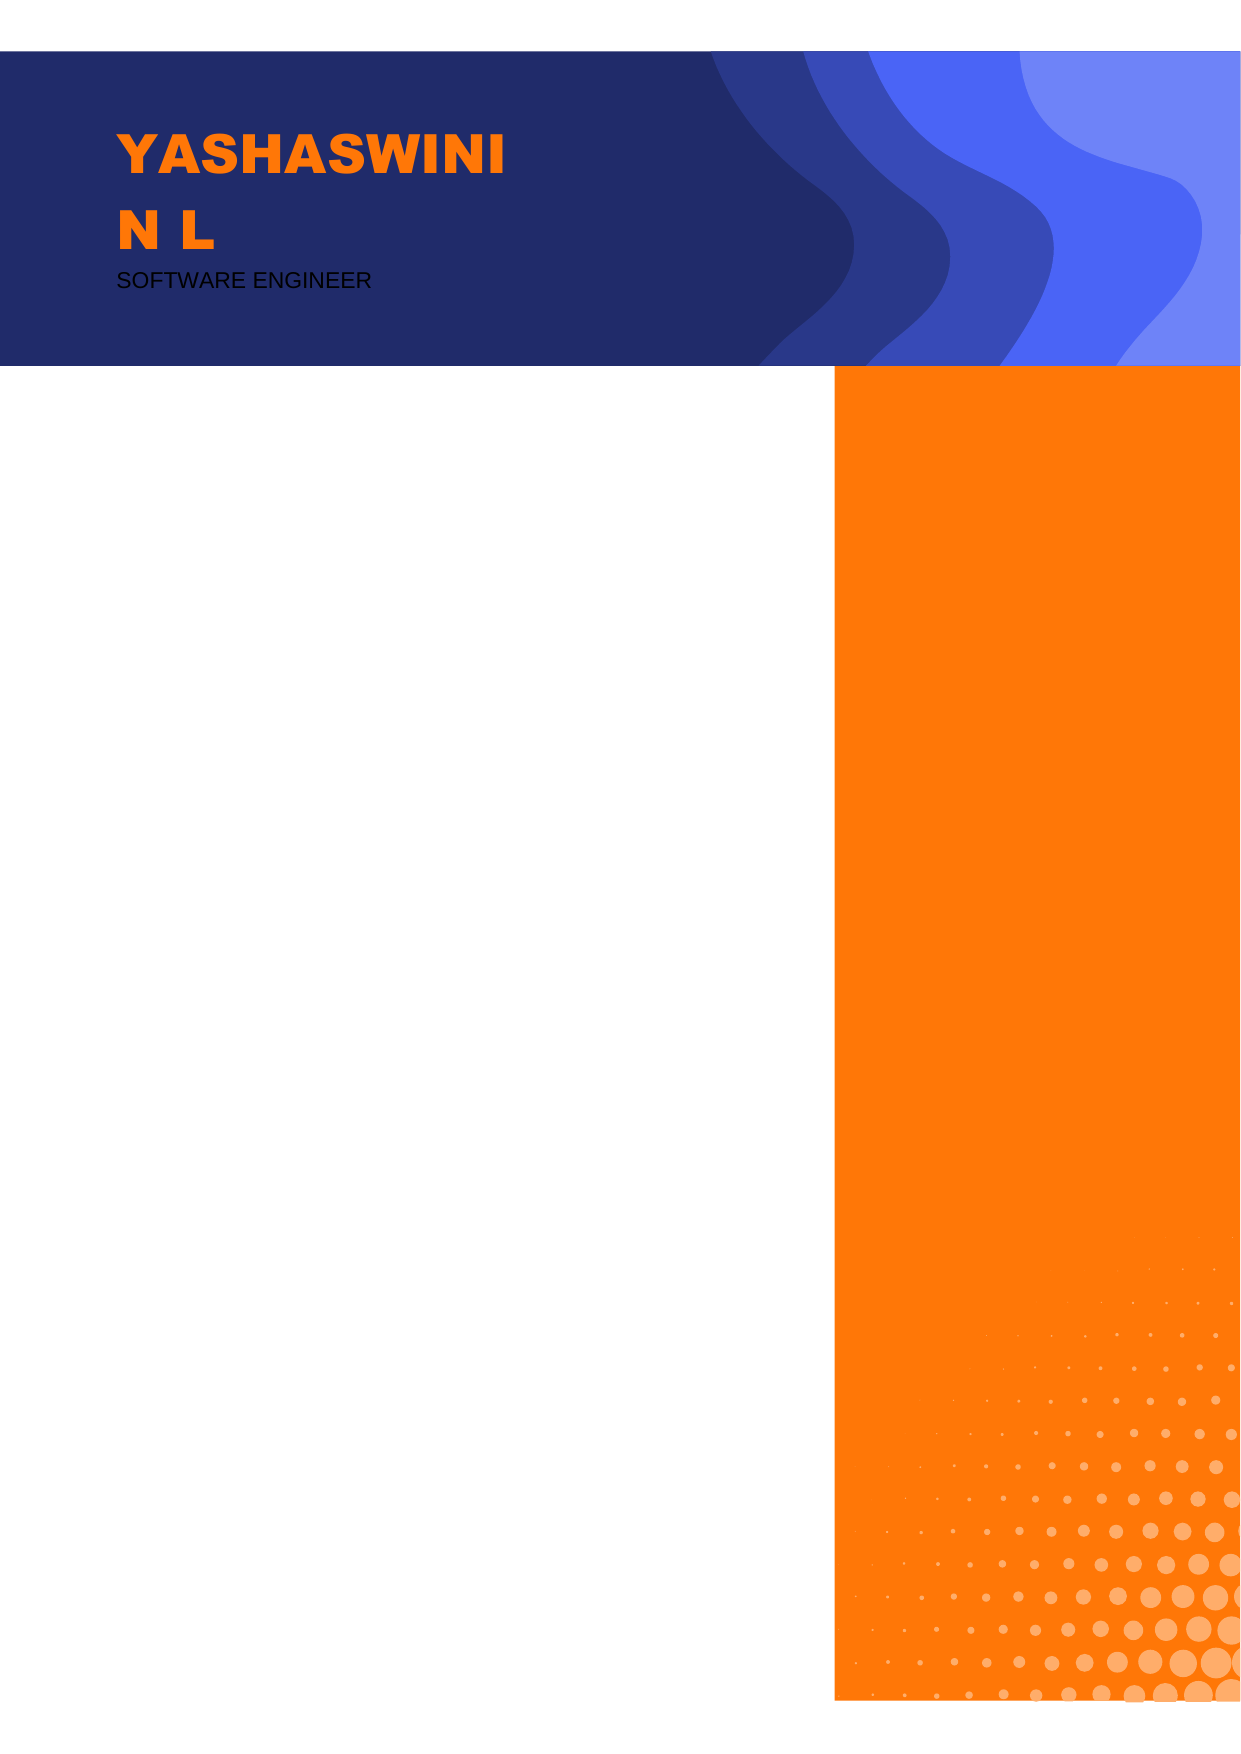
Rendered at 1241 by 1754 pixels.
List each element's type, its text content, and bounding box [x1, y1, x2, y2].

table_header [820, 101, 1135, 399]
table_cell [735, 328, 820, 399]
table_cell [105, 328, 735, 399]
table_header YASHASWINI N L SOFTWARE ENGINEER [105, 101, 820, 328]
